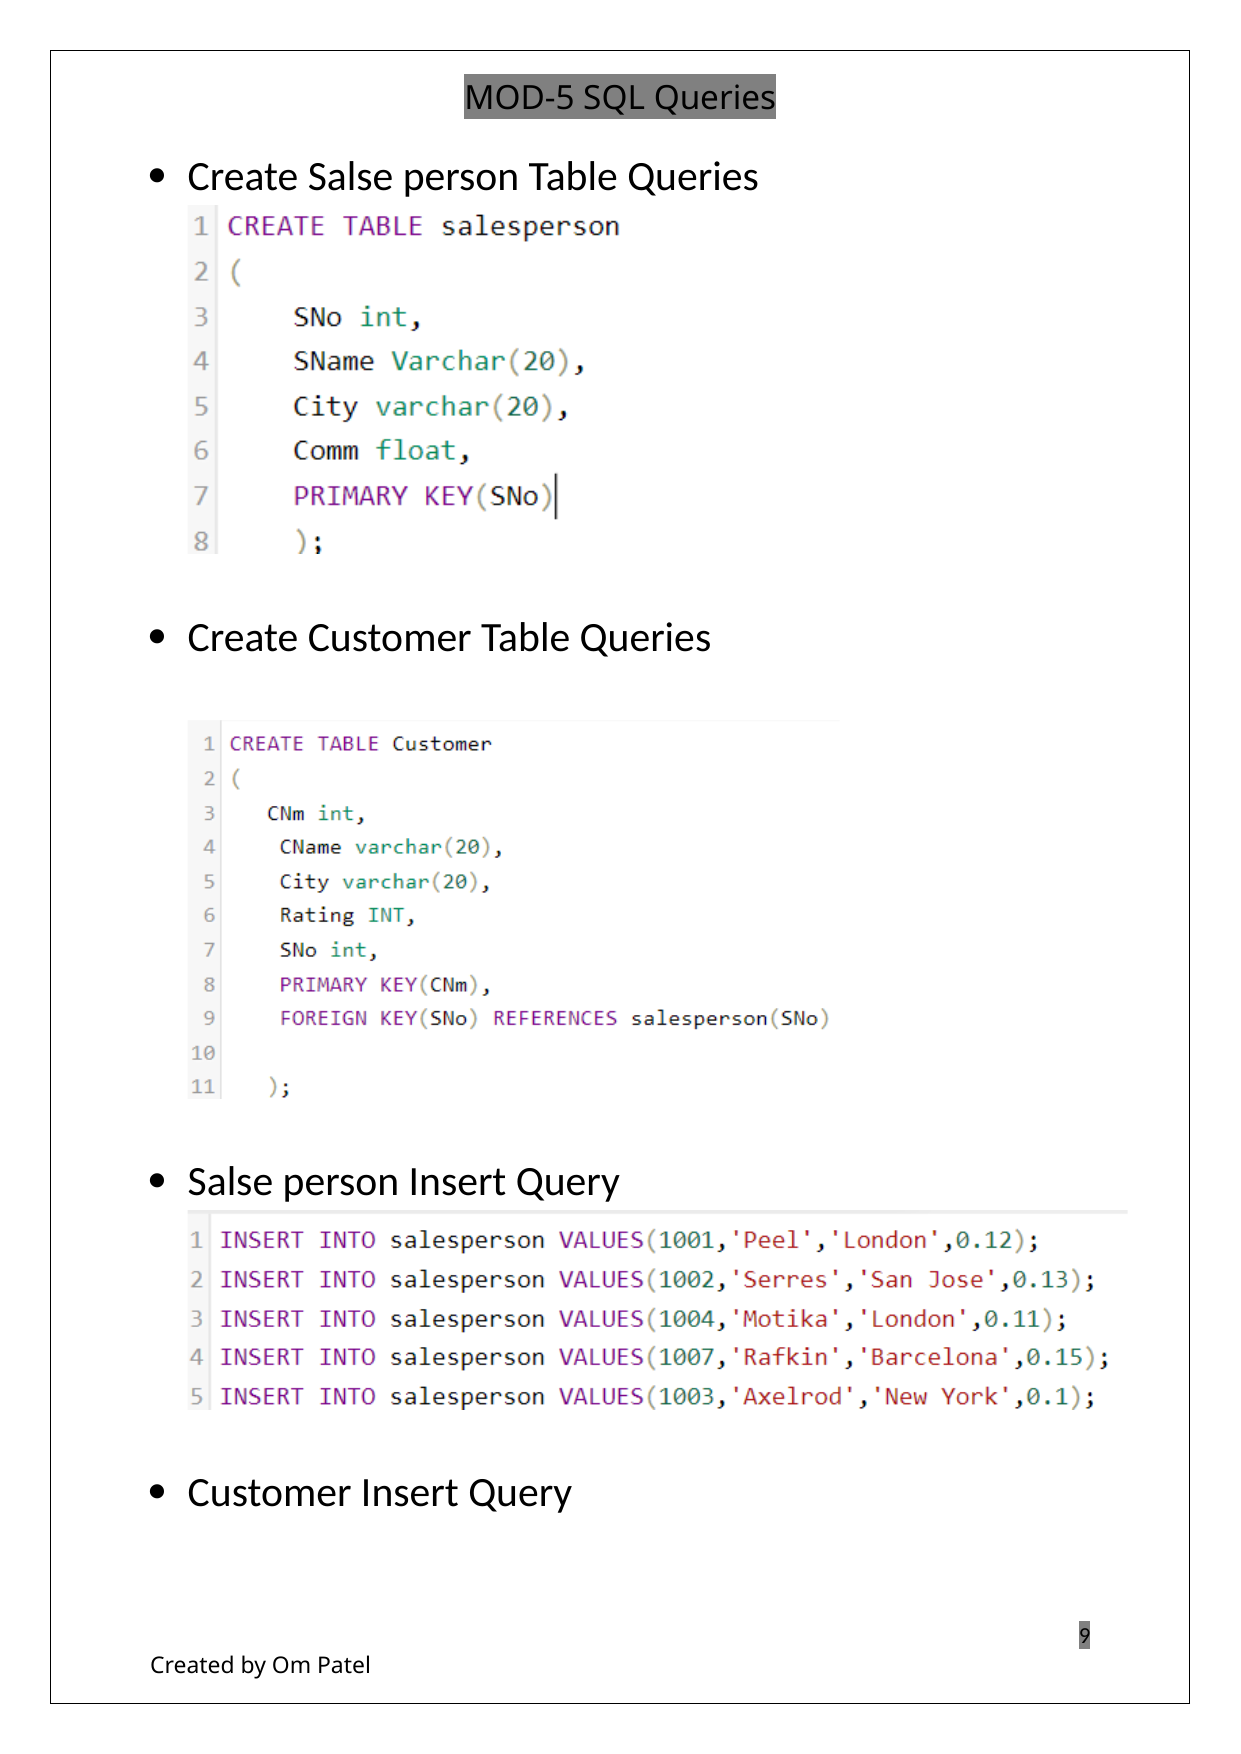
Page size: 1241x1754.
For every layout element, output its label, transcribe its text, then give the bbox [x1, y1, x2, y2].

list Create Salse person Table Queries [150, 150, 1090, 201]
list Create Customer Table Queries [150, 611, 1090, 662]
list Salse person Insert Query [150, 1155, 1090, 1206]
picture [187, 205, 649, 554]
list Customer Insert Query [150, 1466, 1090, 1517]
picture [187, 720, 840, 1099]
picture [187, 1210, 1128, 1410]
